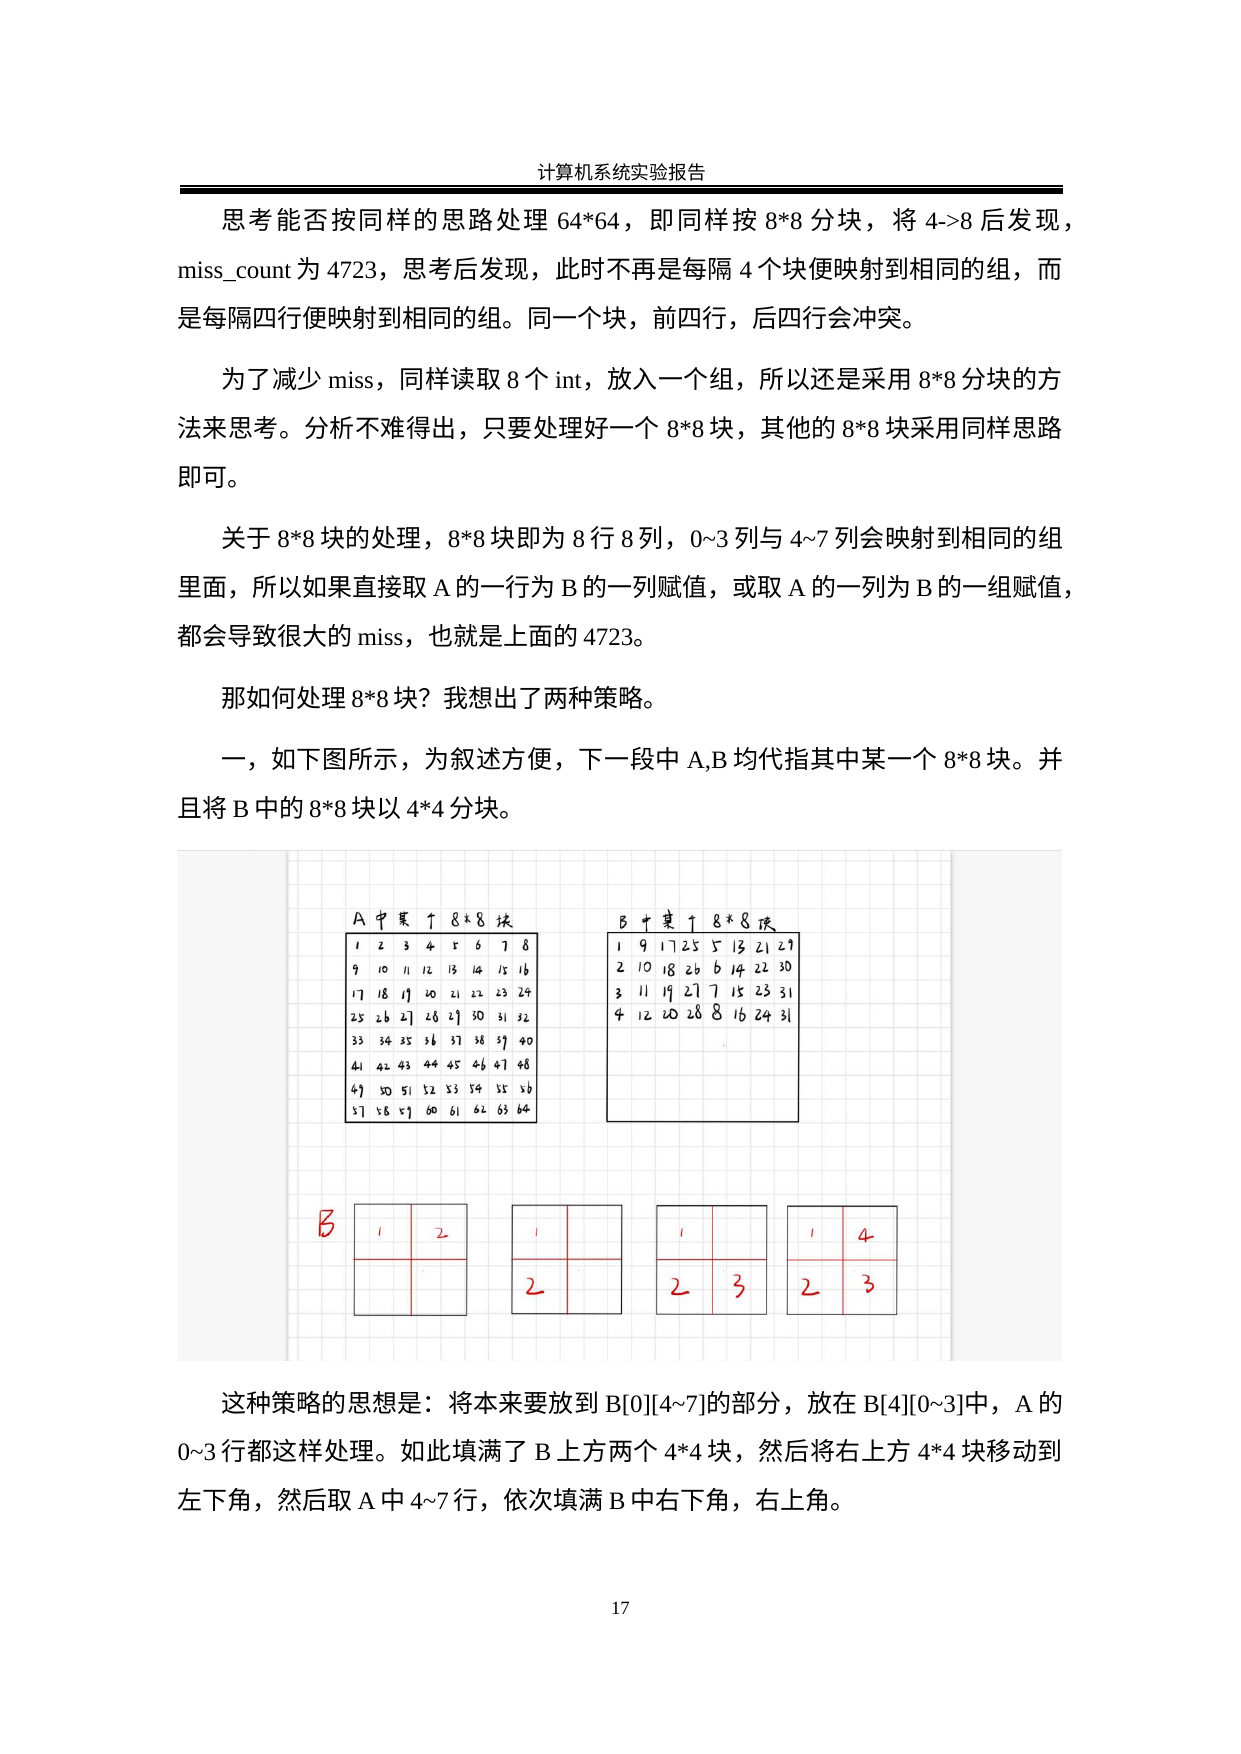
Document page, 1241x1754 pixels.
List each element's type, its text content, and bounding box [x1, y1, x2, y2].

text 这种策略的思想是：将本来要放到B[0][4~7]的部分，放在B[4][0~3]中，A的0~3行都这样处理。如此填满了B上方两个4*4块，然后将右上方4*4块移动到左下角，然后取A中4~7行，依次填满B中右下角，右上角。 [177, 1383, 1063, 1517]
text 思考能否按同样的思路处理64*64，即同样按8*8分块，将4->8后发现，miss_count为4723，思考后发现，此时不再是每隔4个块便映射到相同的组，而是每隔四行便映射到相同的组。同一个块，前四行，后四行会冲突。 [177, 201, 1063, 335]
list 如下图所示，为叙述方便，下一段中A,B均代指其中某一个8*8块。并且将B中的8*8块以4*4分块。 [177, 739, 1063, 824]
text 那如何处理8*8块？我想出了两种策略。 [177, 678, 1063, 714]
picture [177, 849, 1062, 1361]
text 为了减少miss，同样读取8个int，放入一个组，所以还是采用8*8分块的方法来思考。分析不难得出，只要处理好一个8*8块，其他的8*8块采用同样思路即可。 [177, 360, 1063, 494]
text 关于8*8块的处理，8*8块即为8行8列，0~3列与4~7列会映射到相同的组里面，所以如果直接取A的一行为B的一列赋值，或取A的一列为B的一组赋值，都会导致很大的miss，也就是上面的4723。 [177, 519, 1063, 653]
